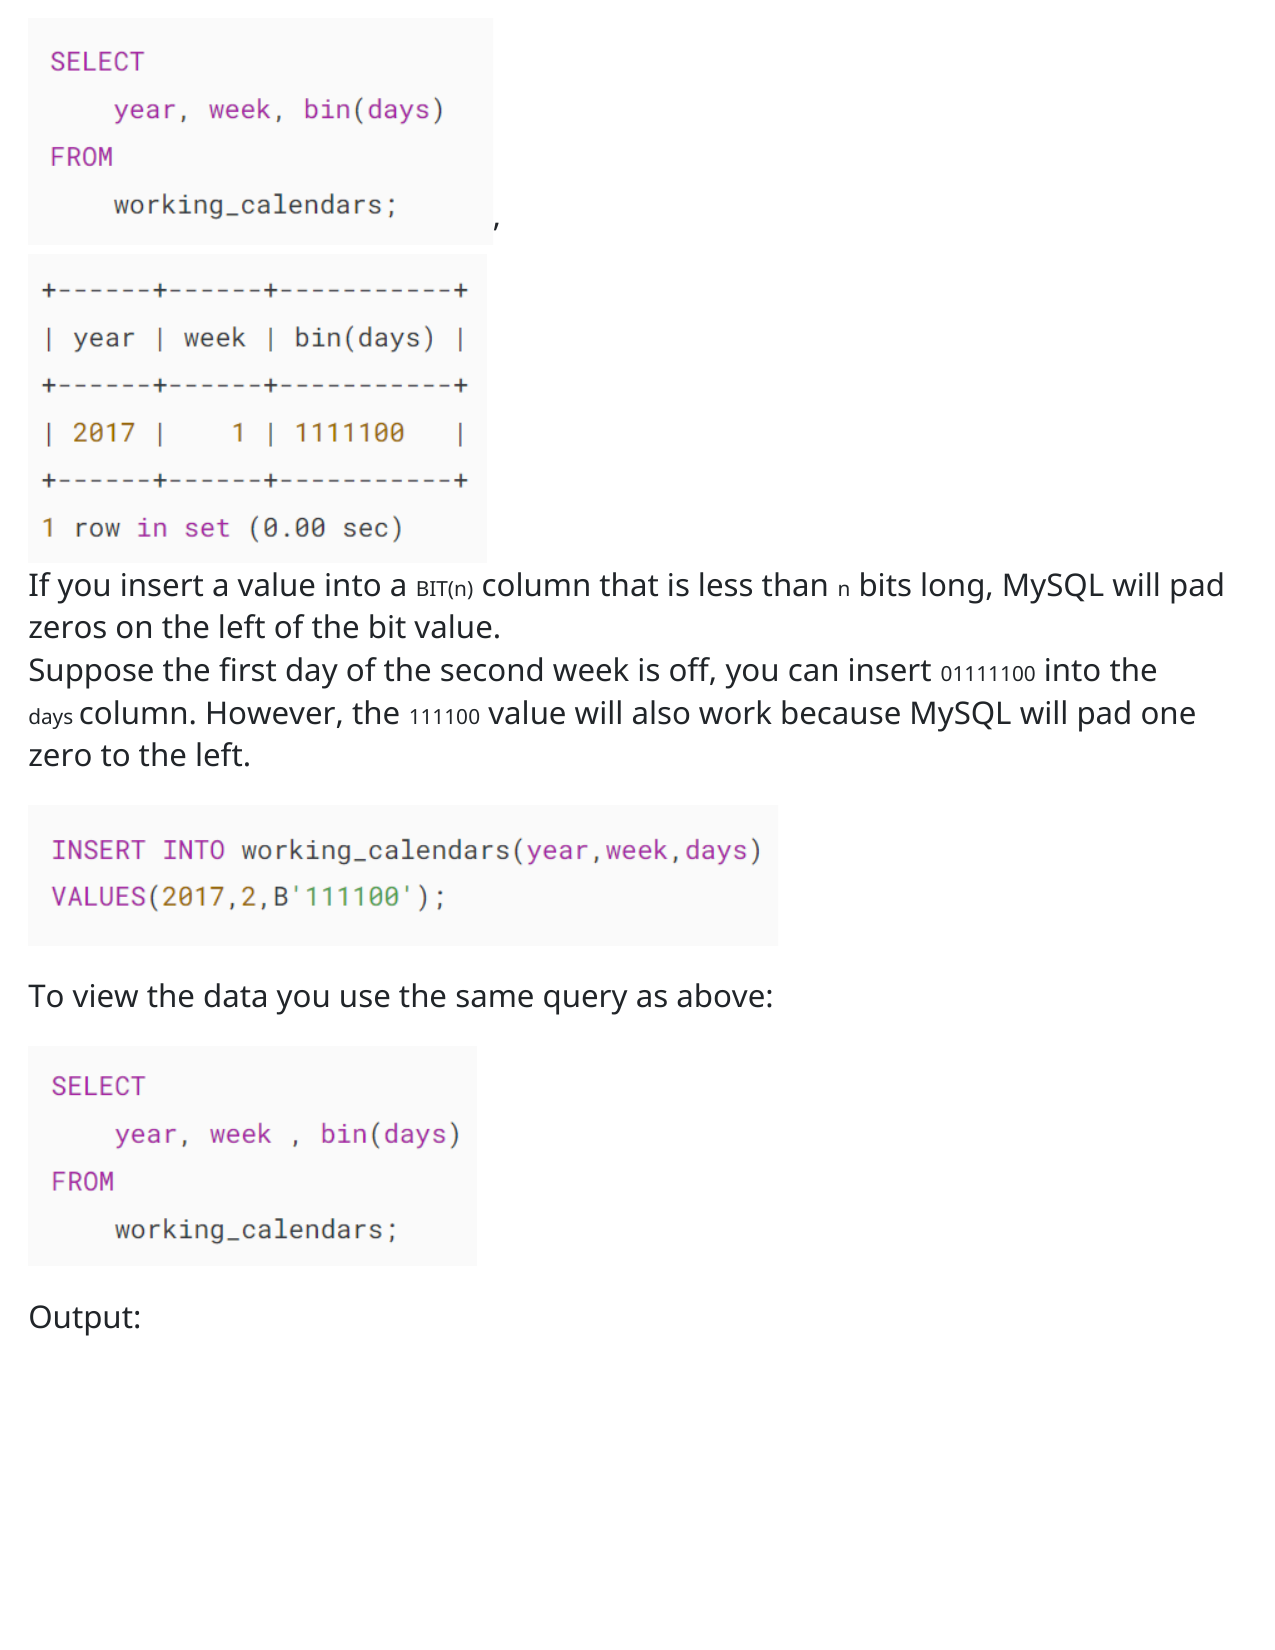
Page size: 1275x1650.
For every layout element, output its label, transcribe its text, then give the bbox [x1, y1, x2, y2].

picture [28, 805, 779, 946]
text To view the data you use the same query as above: [28, 974, 1247, 1017]
picture [28, 254, 487, 563]
text If you insert a value into a BIT(n) column that is less than n bits long, MySQL will pad zeros on the left of the bit value. [28, 563, 1247, 648]
picture [28, 18, 494, 245]
text Output: [28, 1295, 1247, 1338]
text Suppose the first day of the second week is off, you can insert 01111100 into the days column. However, the 111100 value will also work because MySQL will pad one zero to the left. [28, 648, 1247, 776]
picture [28, 1046, 477, 1266]
